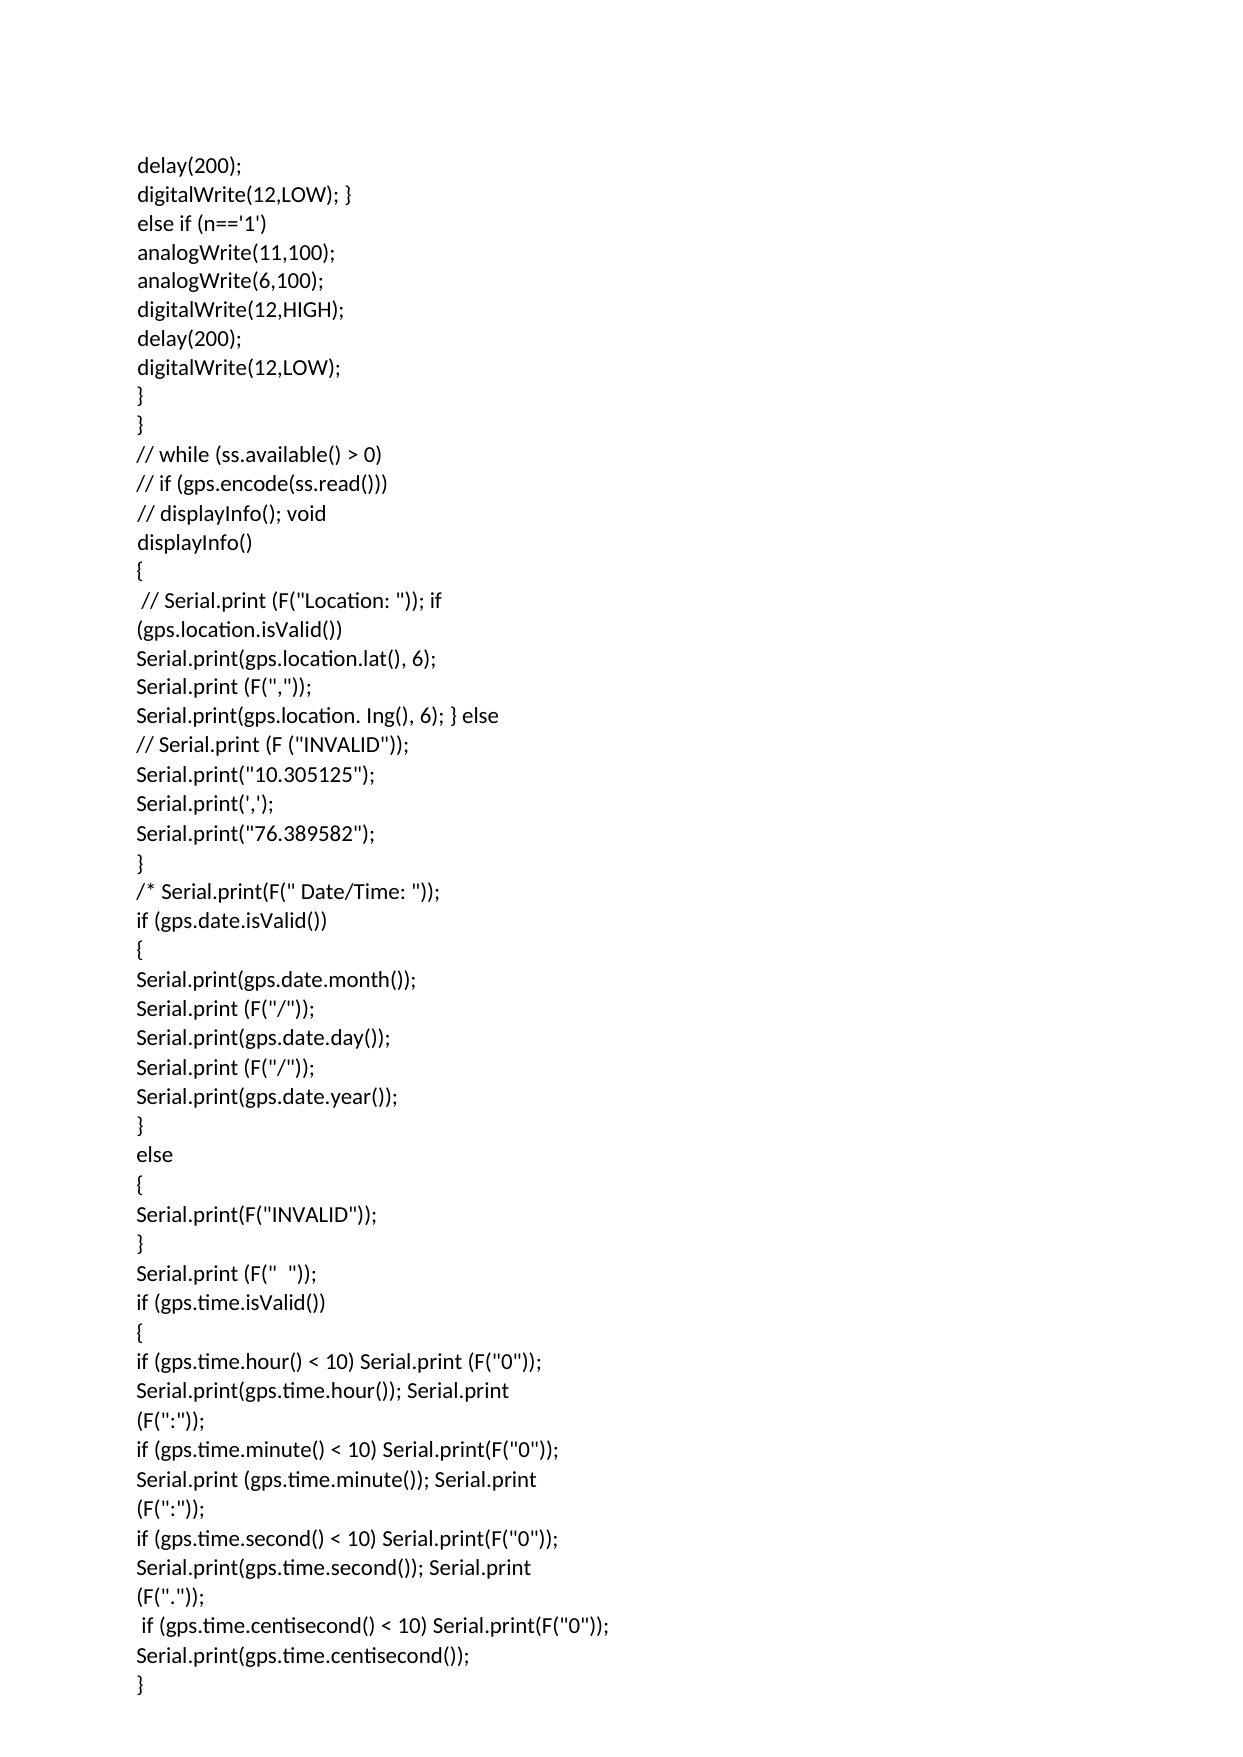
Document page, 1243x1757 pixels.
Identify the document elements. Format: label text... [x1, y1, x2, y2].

text { [136, 1170, 1141, 1198]
text if (gps.time.hour() < 10) Serial.print (F("0")); Serial.print(gps.time.hour()); Serial.print (F(":")); [136, 1347, 577, 1434]
text } [136, 1112, 1141, 1139]
text // Serial.print (F ("INVALID")); Serial.print("10.305125"); Serial.print(','); Serial.print("76.389582"); [136, 731, 411, 847]
text { [136, 1318, 1141, 1346]
text // if (gps.encode(ss.read())) [136, 469, 1141, 497]
text // displayInfo(); void displayInfo() [137, 499, 329, 556]
text delay(200); digitalWrite(12,LOW); } else if (n=='1') analogWrite(11,100); analogWrite(6,100); digitalWrite(12,HIGH); delay(200); digitalWrite(12,LOW); [137, 151, 353, 381]
text } [136, 849, 1141, 877]
text } [136, 382, 1141, 409]
text { [136, 935, 1141, 963]
text Serial.print (F(" ")); if (gps.time.isValid()) [136, 1259, 327, 1316]
text } [136, 410, 1141, 438]
text if (gps.time.centisecond() < 10) Serial.print(F("0")); Serial.print(gps.time.centisecond()); [136, 1612, 937, 1669]
text /* Serial.print(F(" Date/Time: ")); if (gps.date.isValid()) [136, 877, 442, 934]
text { [136, 557, 1141, 585]
text else [136, 1140, 1141, 1168]
text // while (ss.available() > 0) [136, 440, 1141, 468]
text Serial.print(gps.date.month()); Serial.print (F("/")); Serial.print(gps.date.day()); Serial.print (F("/")); Serial.print(gps.date.year()); [136, 965, 419, 1110]
text if (gps.time.second() < 10) Serial.print(F("0")); Serial.print(gps.time.second()); Serial.print (F(".")); [136, 1524, 577, 1610]
text Serial.print(F("INVALID")); [136, 1200, 1141, 1228]
text // Serial.print (F("Location: ")); if (gps.location.isValid()) Serial.print(gps.location.lat(), 6); Serial.print (F(",")); Serial.print(gps.location. Ing(), 6); } else [136, 586, 535, 729]
text } [136, 1229, 1141, 1257]
text if (gps.time.minute() < 10) Serial.print(F("0")); Serial.print (gps.time.minute()); Serial.print (F(":")); [136, 1436, 577, 1522]
text } [136, 1670, 1141, 1698]
